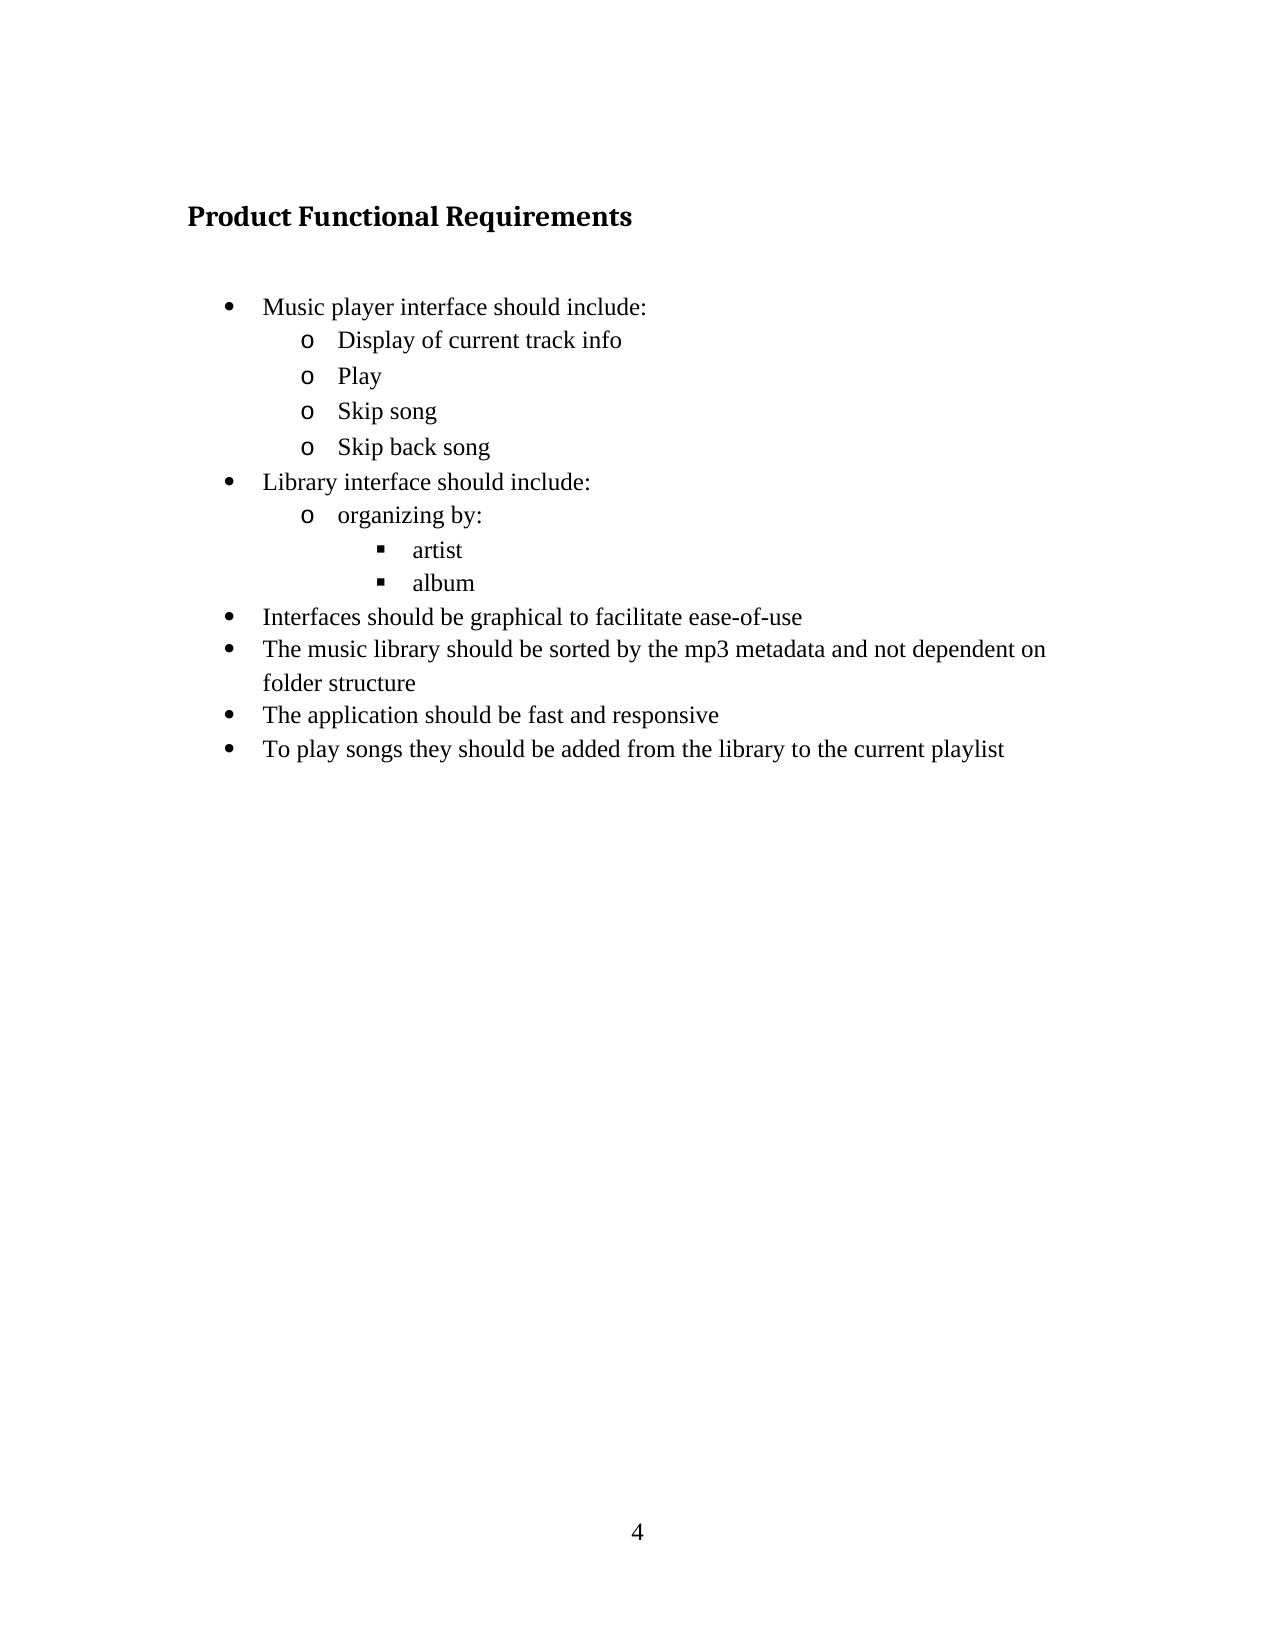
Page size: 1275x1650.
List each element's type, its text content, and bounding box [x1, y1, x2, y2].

subtitle Product Functional Requirements [187, 200, 1087, 233]
list Skip back song [300, 432, 1087, 462]
list To play songs they should be added from the library to the current playlist [225, 734, 1087, 762]
list The music library should be sorted by the mp3 metadata and not dependent on folder structure [225, 634, 1087, 696]
list Music player interface should include: [225, 292, 1087, 321]
list Interfaces should be graphical to facilitate ease-of-use [225, 602, 1087, 630]
list Library interface should include: [225, 467, 1087, 496]
list Skip song [300, 396, 1087, 427]
list artist [375, 536, 1087, 564]
list album [375, 568, 1087, 597]
list organizing by: [300, 500, 1087, 531]
list Display of current track info [300, 325, 1087, 356]
list Play [300, 361, 1087, 392]
list The application should be fast and responsive [225, 701, 1087, 729]
